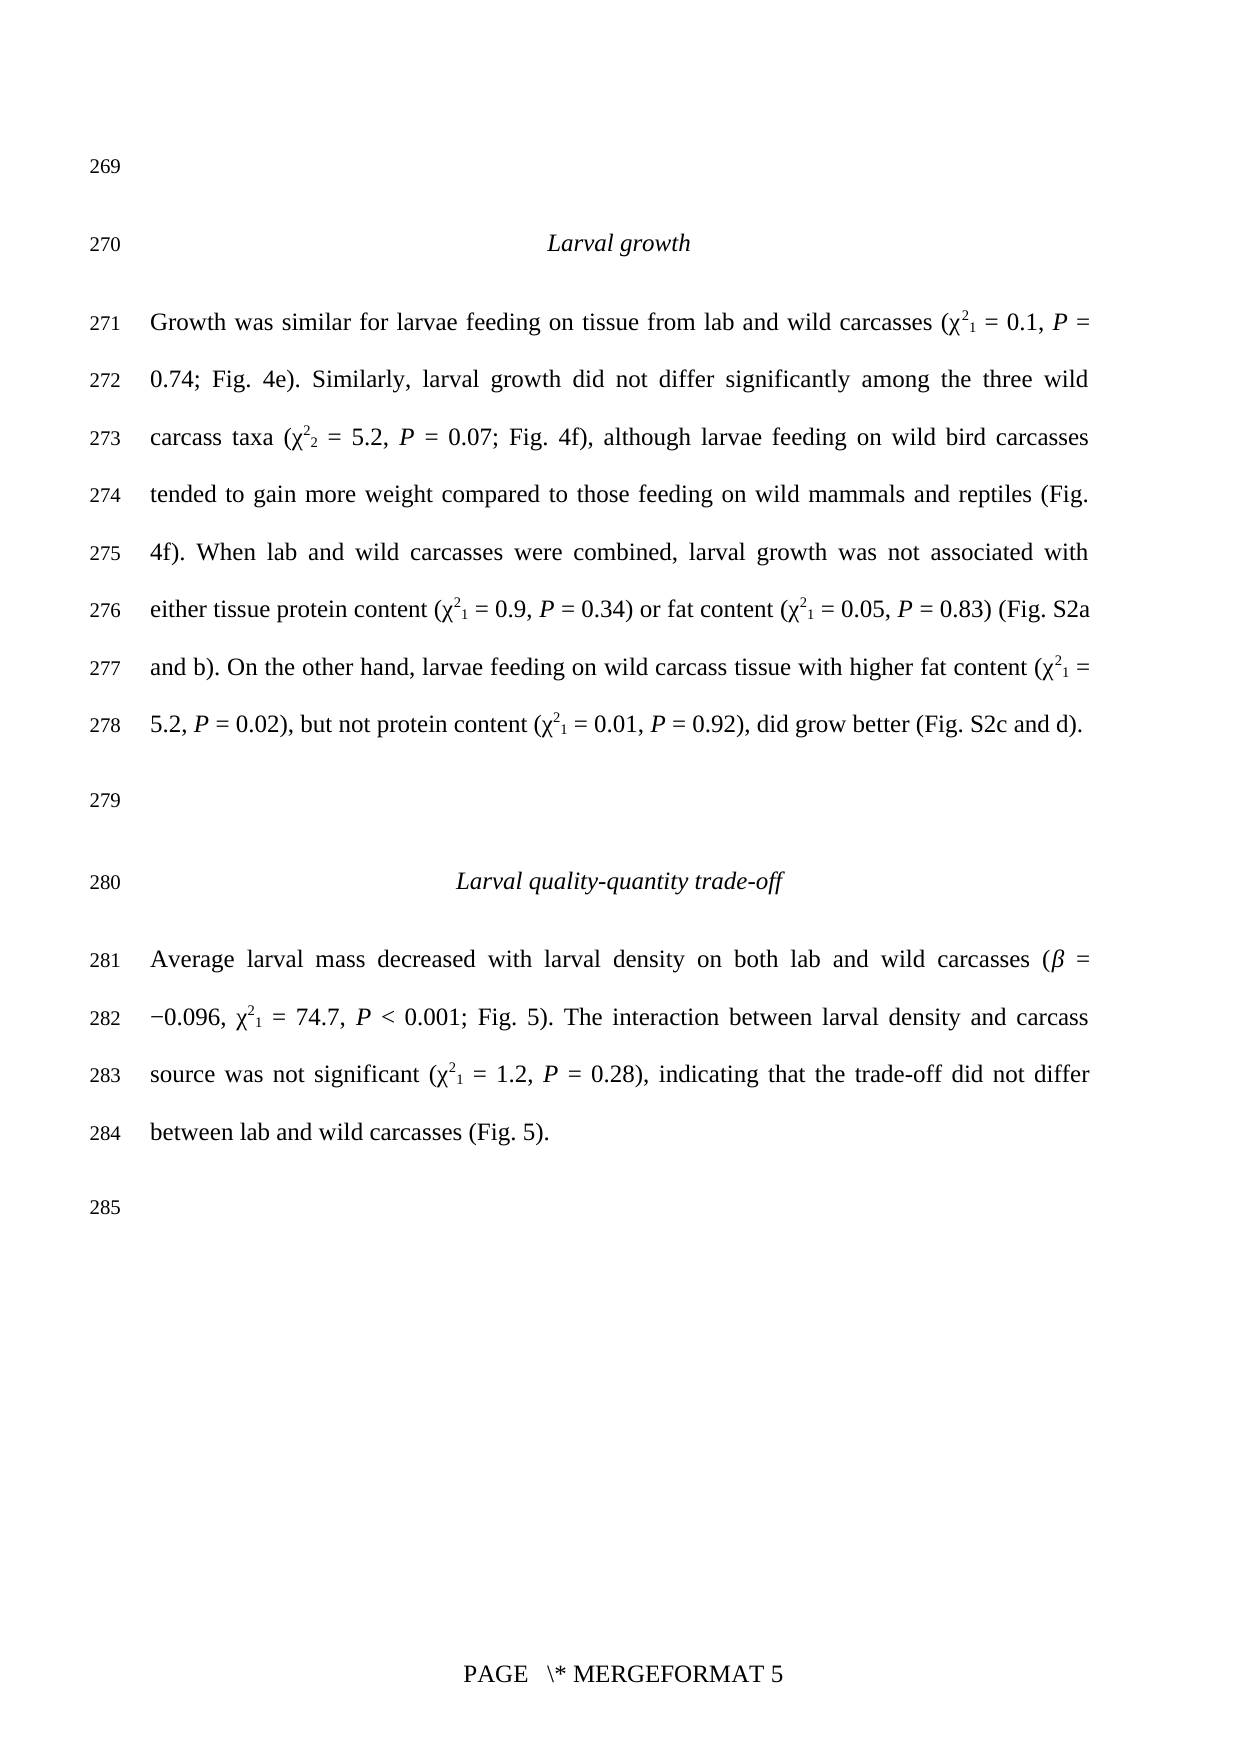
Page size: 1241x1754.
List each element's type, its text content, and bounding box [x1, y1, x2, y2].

text Larval quality-quantity trade-off [150, 866, 1090, 894]
text Average larval mass decreased with larval density on both lab and wild carcasses (β = −0.096, χ21 = 74.7, P < 0.001; Fig. 5). The interaction between larval density and carcass source was not significant (χ21 = 1.2, P = 0.28), indicating that the trade-off did not differ between lab and wild carcasses (Fig. 5). [150, 944, 1090, 1145]
text Growth was similar for larvae feeding on tissue from lab and wild carcasses (χ21 = 0.1, P = 0.74; Fig. 4e). Similarly, larval growth did not differ significantly among the three wild carcass taxa (χ22 = 5.2, P = 0.07; Fig. 4f), although larvae feeding on wild bird carcasses tended to gain more weight compared to those feeding on wild mammals and reptiles (Fig. 4f). When lab and wild carcasses were combined, larval growth was not associated with either tissue protein content (χ21 = 0.9, P = 0.34) or fat content (χ21 = 0.05, P = 0.83) (Fig. S2a and b). On the other hand, larvae feeding on wild carcass tissue with higher fat content (χ21 = 5.2, P = 0.02), but not protein content (χ21 = 0.01, P = 0.92), did grow better (Fig. S2c and d). [150, 307, 1090, 738]
text Larval growth [150, 228, 1090, 257]
